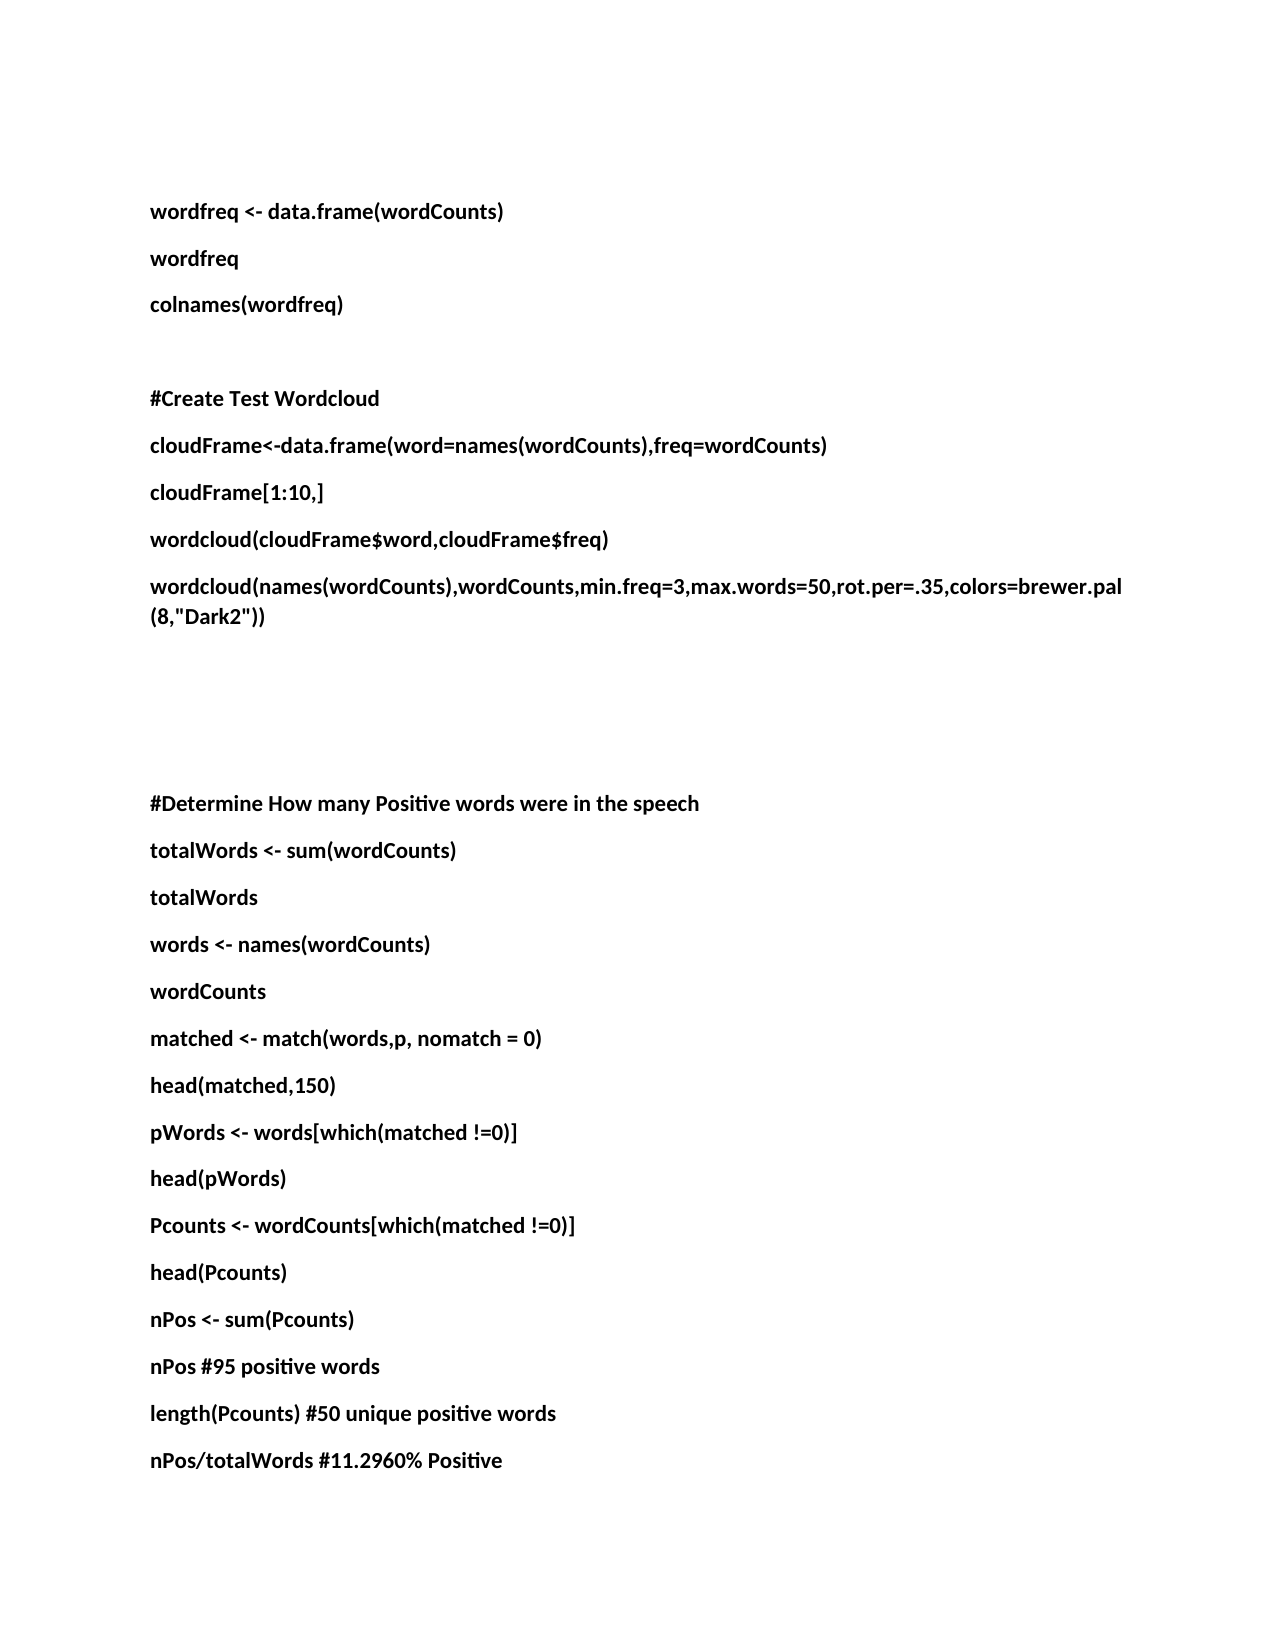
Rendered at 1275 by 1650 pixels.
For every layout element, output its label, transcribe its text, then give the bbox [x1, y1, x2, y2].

text wordfreq <- data.frame(wordCounts) [150, 197, 1125, 225]
text head(pWords) [150, 1164, 1125, 1193]
text nPos <- sum(Pcounts) [150, 1305, 1125, 1333]
text #Determine How many Positive words were in the speech [150, 789, 1125, 818]
text head(Pcounts) [150, 1258, 1125, 1286]
text pWords <- words[which(matched !=0)] [150, 1118, 1125, 1146]
text totalWords <- sum(wordCounts) [150, 836, 1125, 864]
text length(Pcounts) #50 unique positive words [150, 1399, 1125, 1427]
text matched <- match(words,p, nomatch = 0) [150, 1024, 1125, 1052]
text head(matched,150) [150, 1071, 1125, 1099]
text words <- names(wordCounts) [150, 930, 1125, 958]
text wordcloud(cloudFrame$word,cloudFrame$freq) [150, 525, 1125, 553]
text totalWords [150, 883, 1125, 911]
text cloudFrame<-data.frame(word=names(wordCounts),freq=wordCounts) [150, 431, 1125, 459]
text wordcloud(names(wordCounts),wordCounts,min.freq=3,max.words=50,rot.per=.35,colors=brewer.pal(8,"Dark2")) [150, 572, 1125, 630]
text wordfreq [150, 244, 1125, 272]
text cloudFrame[1:10,] [150, 478, 1125, 506]
text nPos/totalWords #11.2960% Positive [150, 1446, 1125, 1474]
text wordCounts [150, 977, 1125, 1005]
text #Create Test Wordcloud [150, 384, 1125, 412]
text Pcounts <- wordCounts[which(matched !=0)] [150, 1211, 1125, 1239]
text nPos #95 positive words [150, 1352, 1125, 1380]
text colnames(wordfreq) [150, 291, 1125, 319]
